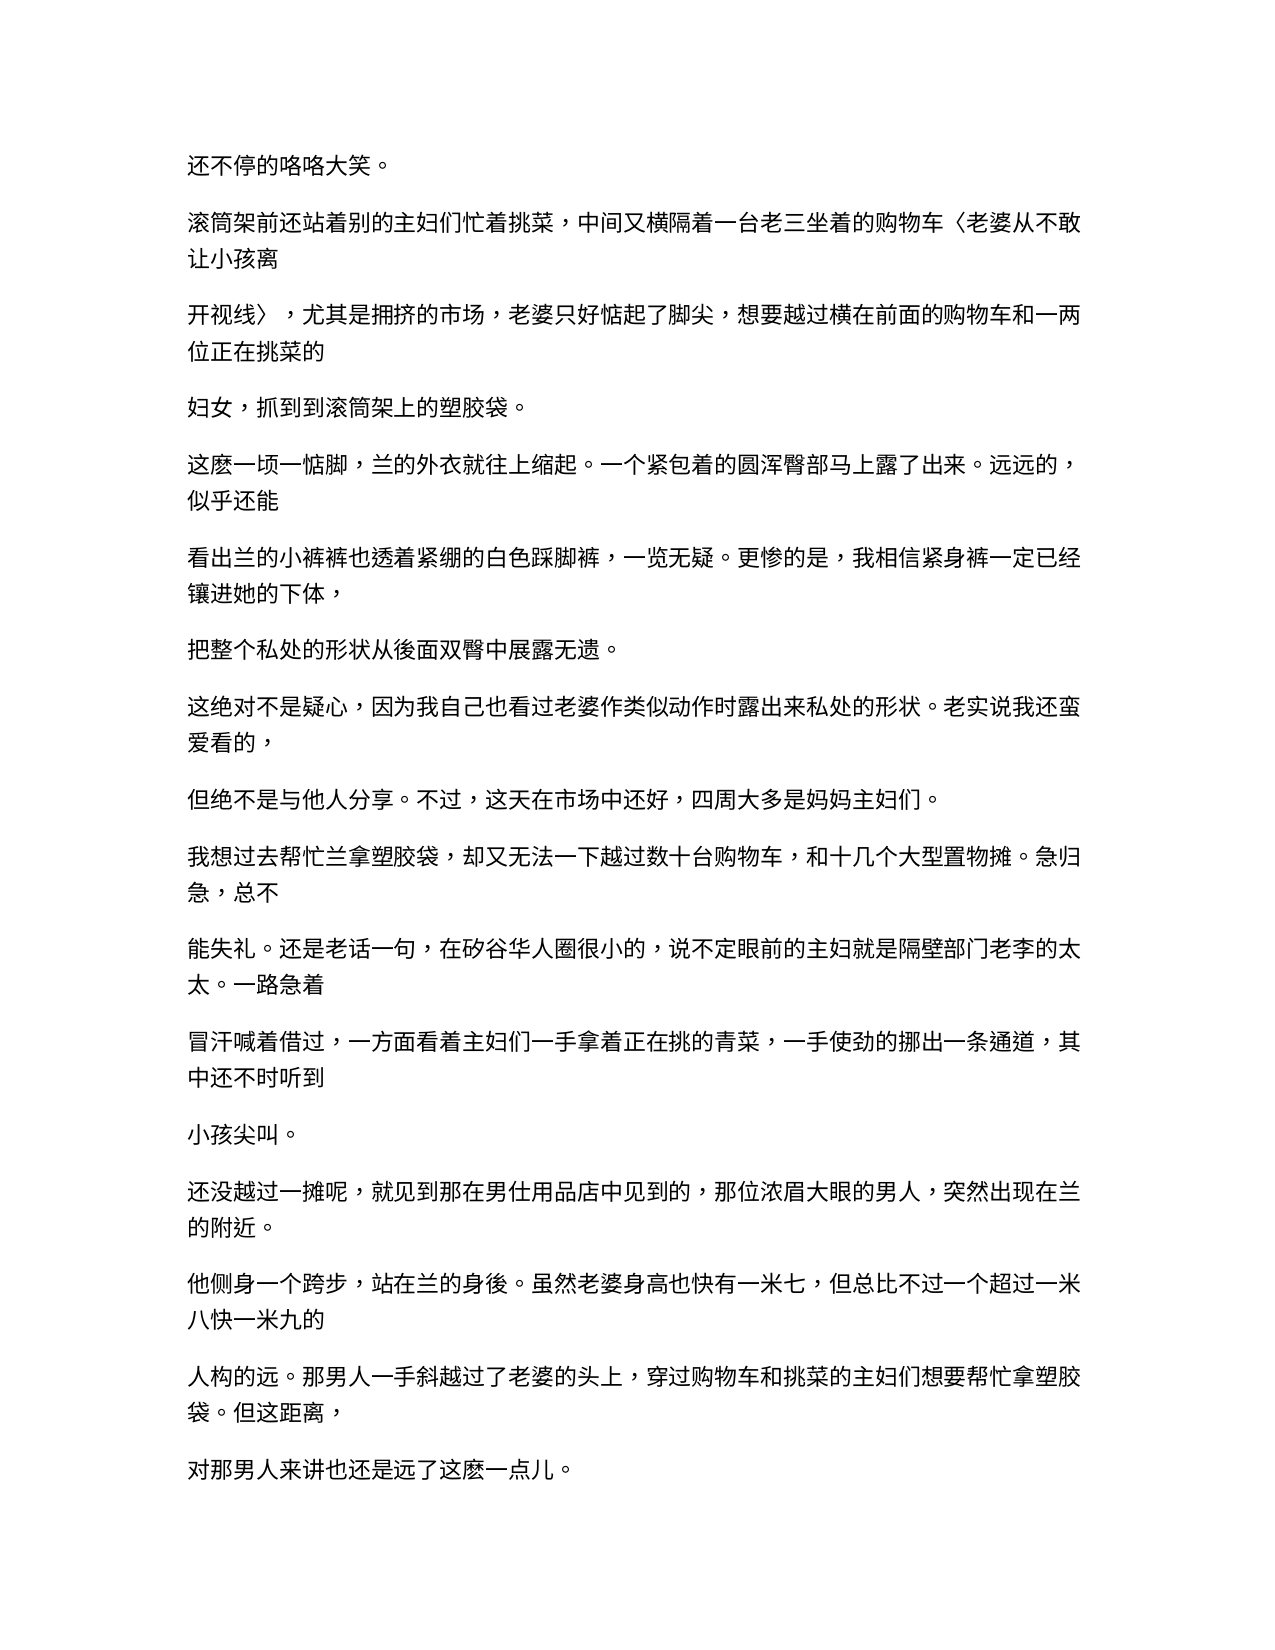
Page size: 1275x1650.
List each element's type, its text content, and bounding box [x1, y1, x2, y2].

text 能失礼。还是老话一句，在矽谷华人圈很小的，说不定眼前的主妇就是隔壁部门老李的太太。一路急着 [187, 933, 1087, 1001]
text 但绝不是与他人分享。不过，这天在市场中还好，四周大多是妈妈主妇们。 [187, 784, 1087, 815]
text 把整个私处的形状从後面双臀中展露无遗。 [187, 634, 1087, 666]
text 人构的远。那男人一手斜越过了老婆的头上，穿过购物车和挑菜的主妇们想要帮忙拿塑胶袋。但这距离， [187, 1361, 1087, 1428]
text 妇女，抓到到滚筒架上的塑胶袋。 [187, 392, 1087, 423]
text 还没越过一摊呢，就见到那在男仕用品店中见到的，那位浓眉大眼的男人，突然出现在兰的附近。 [187, 1176, 1087, 1243]
text 小孩尖叫。 [187, 1119, 1087, 1150]
text 看出兰的小裤裤也透着紧绷的白色踩脚裤，一览无疑。更惨的是，我相信紧身裤一定已经镶进她的下体， [187, 542, 1087, 609]
text 开视线〉，尤其是拥挤的市场，老婆只好惦起了脚尖，想要越过横在前面的购物车和一两位正在挑菜的 [187, 299, 1087, 367]
text 这麽一顷一惦脚，兰的外衣就往上缩起。一个紧包着的圆浑臀部马上露了出来。远远的，似乎还能 [187, 449, 1087, 516]
text 对那男人来讲也还是远了这麽一点儿。 [187, 1454, 1087, 1485]
text 滚筒架前还站着别的主妇们忙着挑菜，中间又横隔着一台老三坐着的购物车〈老婆从不敢让小孩离 [187, 207, 1087, 274]
text 他侧身一个跨步，站在兰的身後。虽然老婆身高也快有一米七，但总比不过一个超过一米八快一米九的 [187, 1268, 1087, 1335]
text 还不停的咯咯大笑。 [187, 150, 1087, 181]
text 这绝对不是疑心，因为我自己也看过老婆作类似动作时露出来私处的形状。老实说我还蛮爱看的， [187, 691, 1087, 758]
text 我想过去帮忙兰拿塑胶袋，却又无法一下越过数十台购物车，和十几个大型置物摊。急归急，总不 [187, 841, 1087, 908]
text 冒汗喊着借过，一方面看着主妇们一手拿着正在挑的青菜，一手使劲的挪出一条通道，其中还不时听到 [187, 1026, 1087, 1093]
